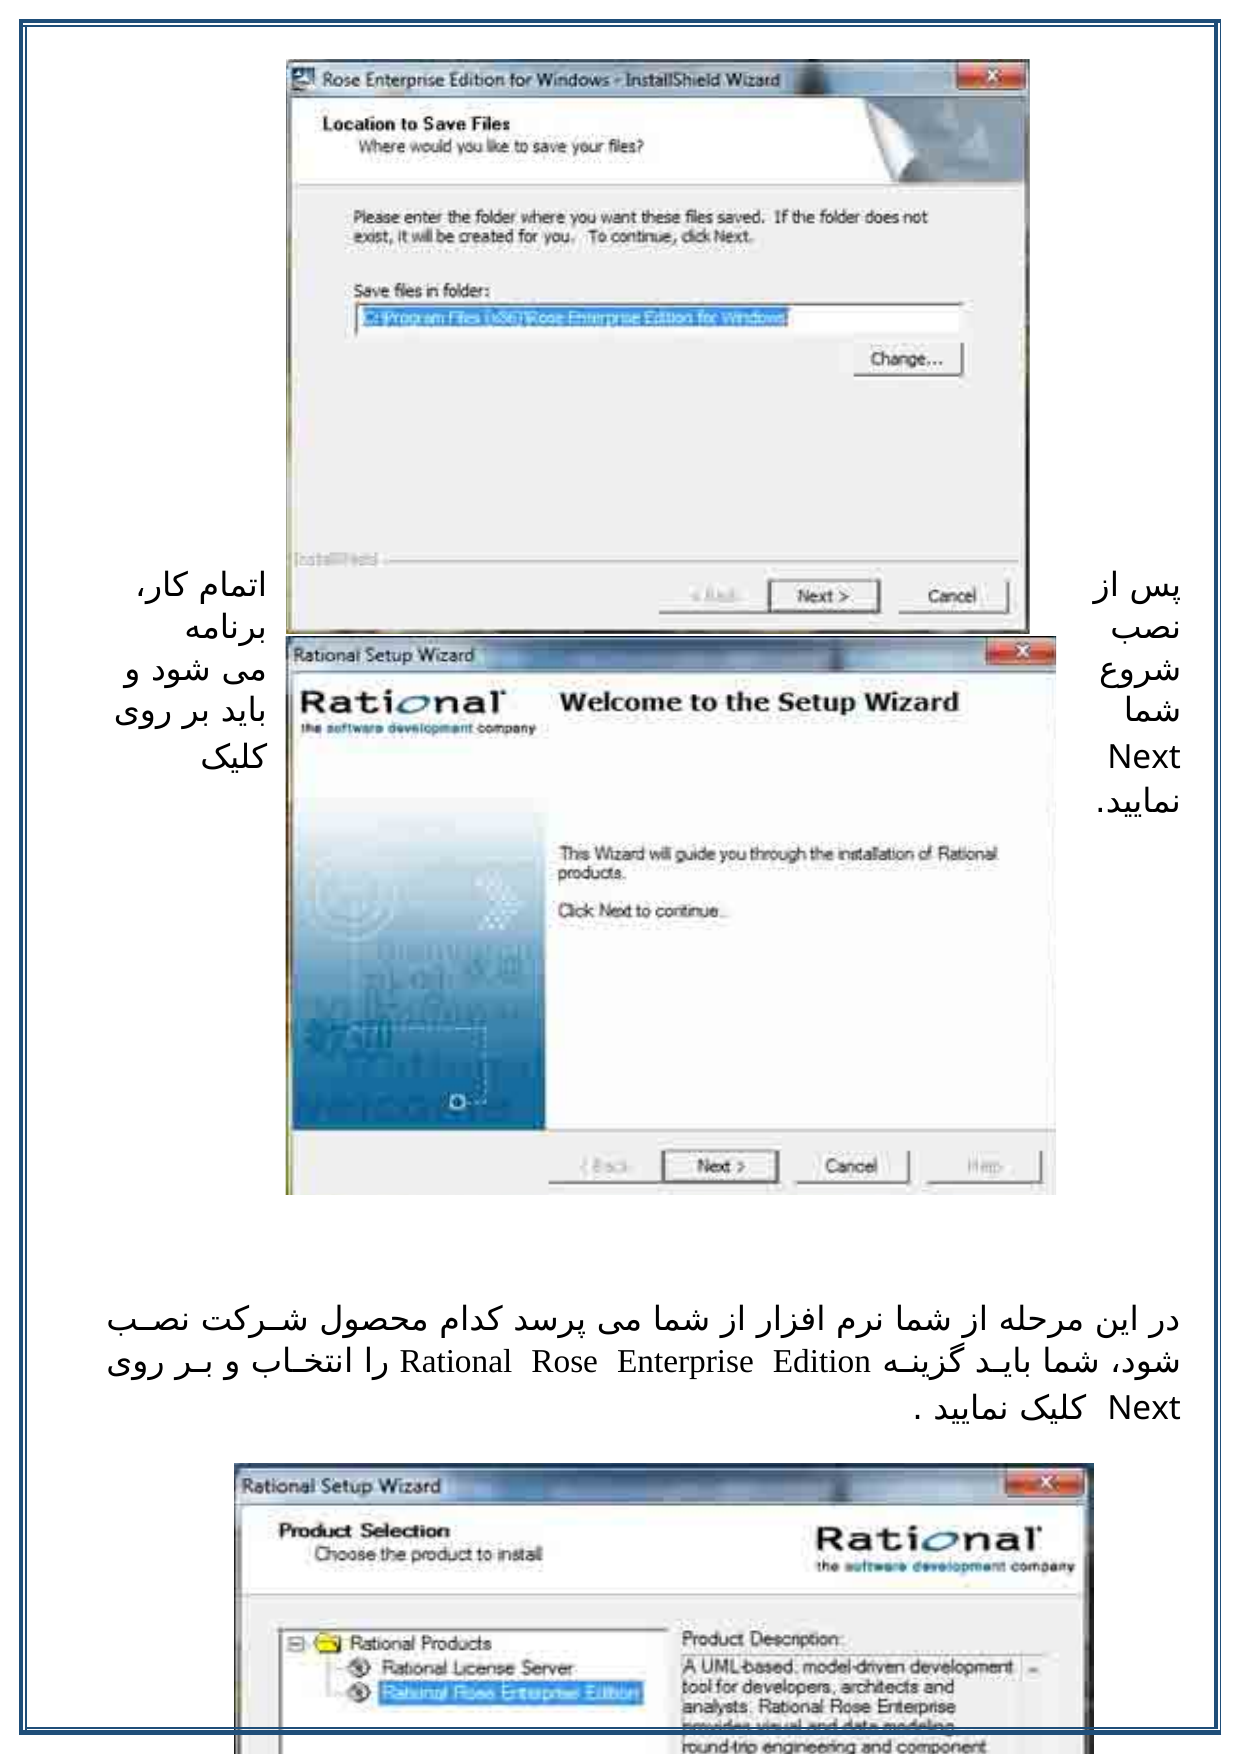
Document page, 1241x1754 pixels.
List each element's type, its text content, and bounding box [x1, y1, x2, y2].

picture [234, 1735, 1094, 1754]
text پس از اتمام کار، نصب برنامه شروع می شود و شما باید بر روی Next کلیک نمایید. [106, 565, 1181, 821]
picture [286, 59, 1030, 634]
picture [234, 1463, 1094, 1727]
text در این مرحله از شما نرم افزار از شما می پرسد کدام محصول شرکت نصب شود، شما باید گزینه Rational Rose Enterprise Edition را انتخاب و بر روی Next کلیک نمایید . [106, 1300, 1181, 1429]
picture [285, 636, 1057, 1195]
